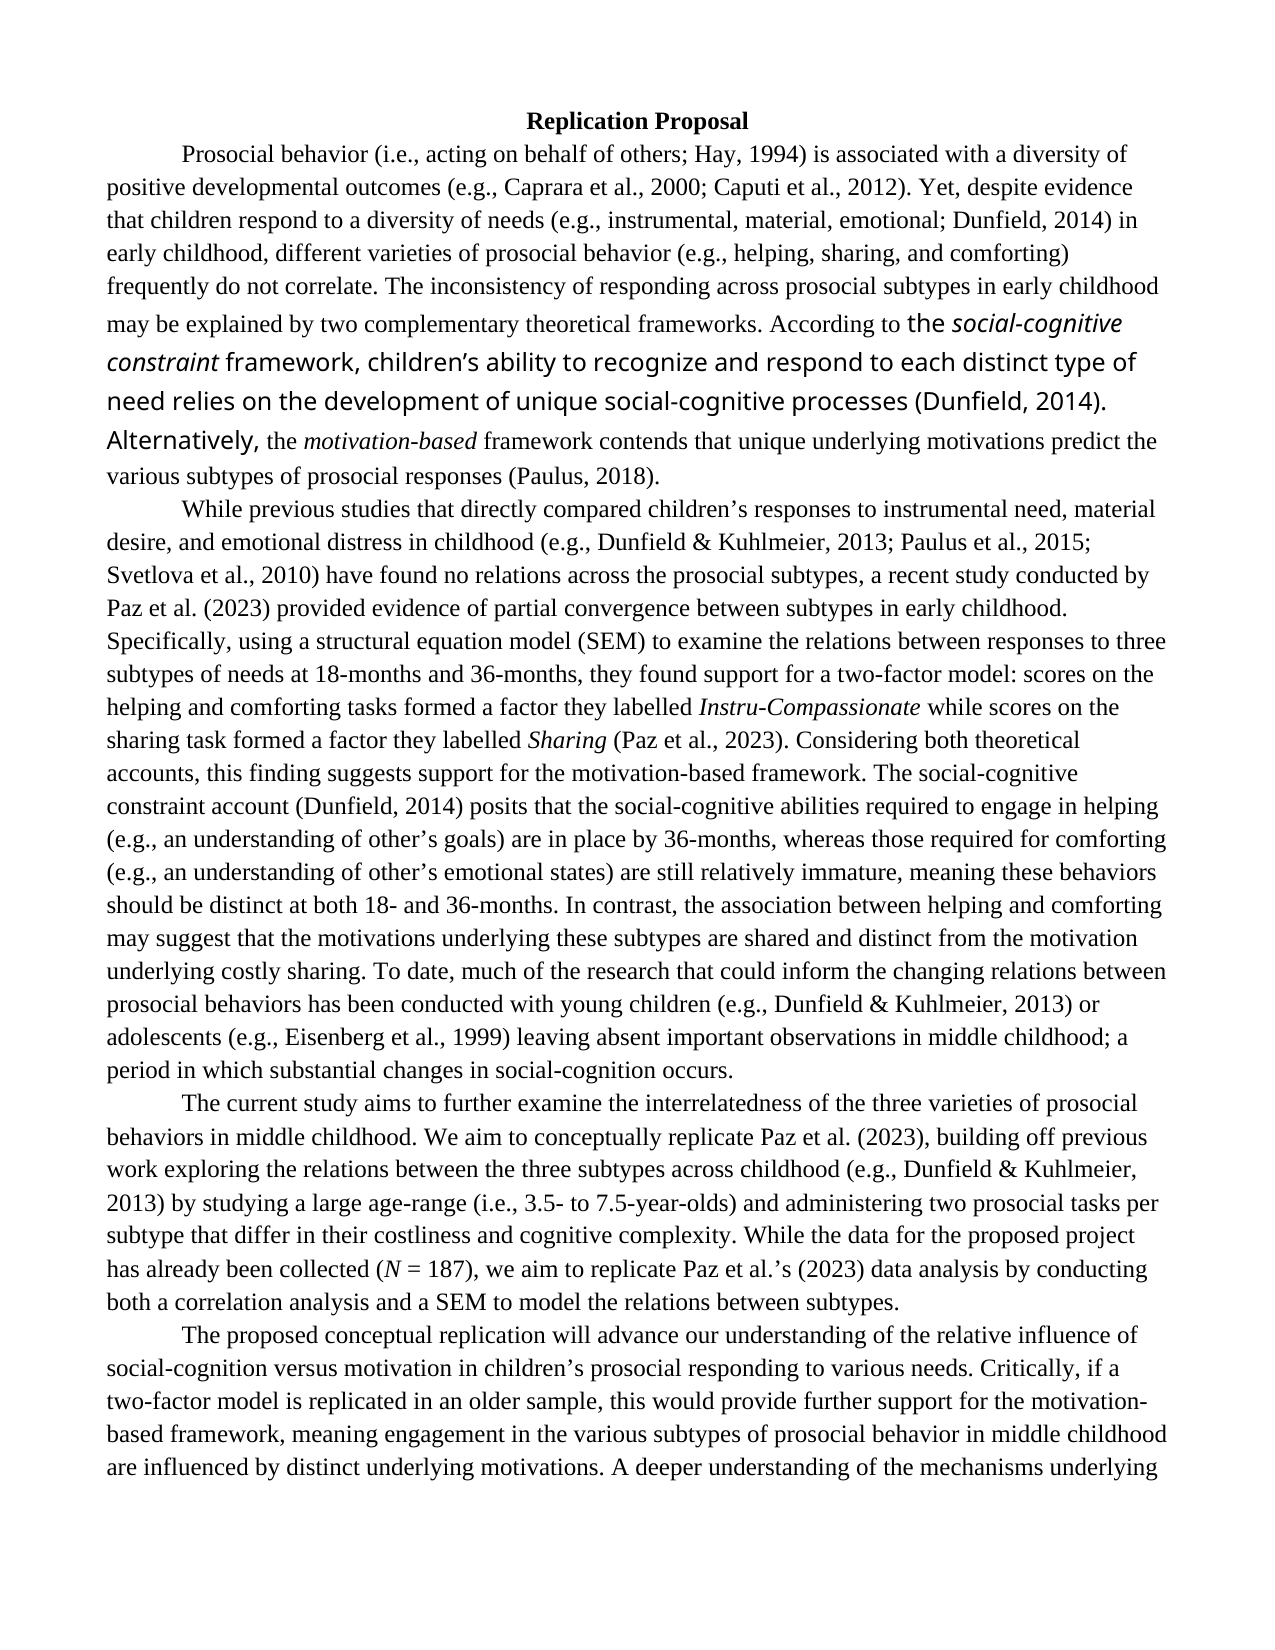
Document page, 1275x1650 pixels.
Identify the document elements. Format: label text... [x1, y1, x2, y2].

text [106, 1320, 1169, 1481]
text Replication Proposal [106, 106, 1169, 135]
text The current study aims to further examine the interrelatedness of the three varieties of prosocial behaviors in middle childhood. We aim to conceptually replicate Paz et al. (2023), building off previous work exploring the relations between the three subtypes across childhood (e.g., Dunfield & Kuhlmeier, 2013) by studying a large age-range (i.e., 3.5- to 7.5-year-olds) and administering two prosocial tasks per subtype that differ in their costliness and cognitive complexity. While the data for the proposed project has already been collected (N = 187), we aim to replicate Paz et al.’s (2023) data analysis by conducting both a correlation analysis and a SEM to model the relations between subtypes. [106, 1088, 1169, 1315]
text Prosocial behavior (i.e., acting on behalf of others; Hay, 1994) is associated with a diversity of positive developmental outcomes (e.g., Caprara et al., 2000; Caputi et al., 2012). Yet, despite evidence that children respond to a diversity of needs (e.g., instrumental, material, emotional; Dunfield, 2014) in early childhood, different varieties of prosocial behavior (e.g., helping, sharing, and comforting) frequently do not correlate. The inconsistency of responding across prosocial subtypes in early childhood may be explained by two complementary theoretical frameworks. According to the social-cognitive constraint framework, children’s ability to recognize and respond to each distinct type of need relies on the development of unique social-cognitive processes (Dunfield, 2014). Alternatively, the motivation-based framework contends that unique underlying motivations predict the various subtypes of prosocial responses (Paulus, 2018). [106, 139, 1169, 490]
text While previous studies that directly compared children’s responses to instrumental need, material desire, and emotional distress in childhood (e.g., Dunfield & Kuhlmeier, 2013; Paulus et al., 2015; Svetlova et al., 2010) have found no relations across the prosocial subtypes, a recent study conducted by Paz et al. (2023) provided evidence of partial convergence between subtypes in early childhood. Specifically, using a structural equation model (SEM) to examine the relations between responses to three subtypes of needs at 18-months and 36-months, they found support for a two-factor model: scores on the helping and comforting tasks formed a factor they labelled Instru-Compassionate while scores on the sharing task formed a factor they labelled Sharing (Paz et al., 2023). Considering both theoretical accounts, this finding suggests support for the motivation-based framework. The social-cognitive constraint account (Dunfield, 2014) posits that the social-cognitive abilities required to engage in helping (e.g., an understanding of other’s goals) are in place by 36-months, whereas those required for comforting (e.g., an understanding of other’s emotional states) are still relatively immature, meaning these behaviors should be distinct at both 18- and 36-months. In contrast, the association between helping and comforting may suggest that the motivations underlying these subtypes are shared and distinct from the motivation underlying costly sharing. To date, much of the research that could inform the changing relations between prosocial behaviors has been conducted with young children (e.g., Dunfield & Kuhlmeier, 2013) or adolescents (e.g., Eisenberg et al., 1999) leaving absent important observations in middle childhood; a period in which substantial changes in social-cognition occurs. [106, 494, 1169, 1084]
